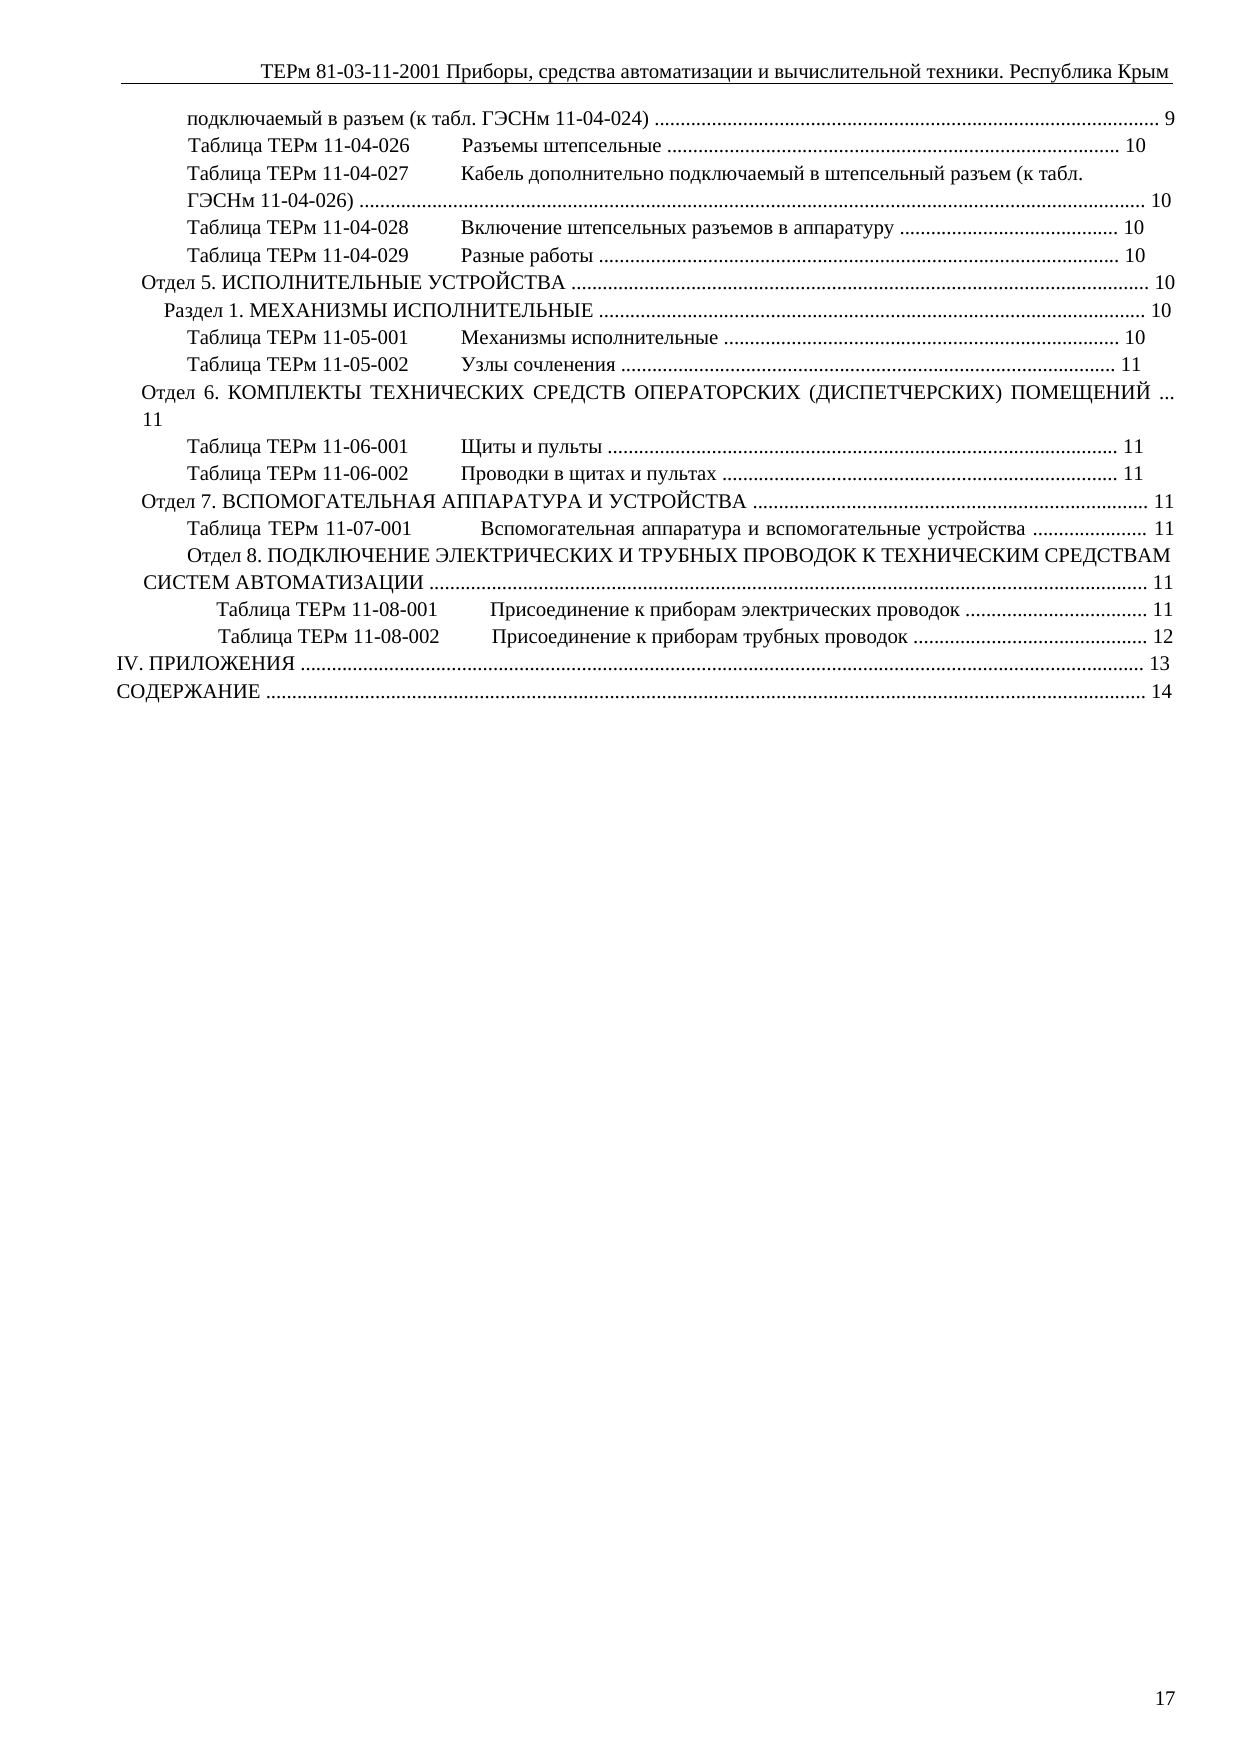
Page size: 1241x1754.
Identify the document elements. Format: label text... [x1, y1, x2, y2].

text Таблица ТЕРм 11-05-001 Механизмы исполнительные ............................................................................ 10 [187, 325, 1176, 349]
text СОДЕРЖАНИЕ ......................................................................................................................................................................... 14 [116, 678, 1176, 703]
text Раздел 1. МЕХАНИЗМЫ ИСПОЛНИТЕЛЬНЫЕ ......................................................................................................... 10 [164, 297, 1176, 322]
text Таблица ТЕРм 11-04-027 Кабель дополнительно подключаемый в штепсельный разъем (к табл. [187, 161, 1176, 184]
text СИСТЕМ АВТОМАТИЗАЦИИ .......................................................................................................................................... 11 [118, 570, 1174, 594]
text ГЭСНм 11-04-026) ....................................................................................................................................................... 10 [187, 188, 1176, 212]
text Таблица ТЕРм 11-04-029 Разные работы .................................................................................................... 10 [187, 243, 1176, 267]
text Таблица ТЕРм 11-06-001 Щиты и пульты .................................................................................................. 11 [187, 434, 1176, 458]
text Отдел 6. КОМПЛЕКТЫ ТЕХНИЧЕСКИХ СРЕДСТВ ОПЕРАТОРСКИХ (ДИСПЕТЧЕРСКИХ) ПОМЕЩЕНИЙ ... 11 [141, 380, 1176, 431]
text Отдел 7. ВСПОМОГАТЕЛЬНАЯ АППАРАТУРА И УСТРОЙСТВА ............................................................................ 11 Таблица ТЕРм 11-07-001 Вспомогательная аппаратура и вспомогательные устройства ...................... 11 Отдел 8. ПОДКЛЮЧЕНИЕ ЭЛЕКТРИЧЕСКИХ И ТРУБНЫХ ПРОВОДОК К ТЕХНИЧЕСКИМ СРЕДСТВАМ [141, 489, 1176, 567]
text Таблица ТЕРм 11-05-002 Узлы сочленения ............................................................................................... 11 [187, 352, 1176, 376]
text Таблица ТЕРм 11-08-002 Присоединение к приборам трубных проводок ............................................. 12 [118, 624, 1174, 648]
text подключаемый в разъем (к табл. ГЭСНм 11-04-024) ................................................................................................. 9 Таблица ТЕРм 11-04-026 Разъемы штепсельные ....................................................................................... 10 [187, 106, 1176, 157]
text Таблица ТЕРм 11-04-028 Включение штепсельных разъемов в аппаратуру .......................................... 10 [187, 215, 1176, 239]
text Таблица ТЕРм 11-06-002 Проводки в щитах и пультах ............................................................................ 11 [187, 461, 1176, 485]
text IV. ПРИЛОЖЕНИЯ .................................................................................................................................................................. 13 [116, 651, 1176, 675]
text Отдел 5. ИСПОЛНИТЕЛЬНЫЕ УСТРОЙСТВА ............................................................................................................... 10 [141, 270, 1176, 294]
text Таблица ТЕРм 11-08-001 Присоединение к приборам электрических проводок ................................... 11 [118, 597, 1174, 621]
